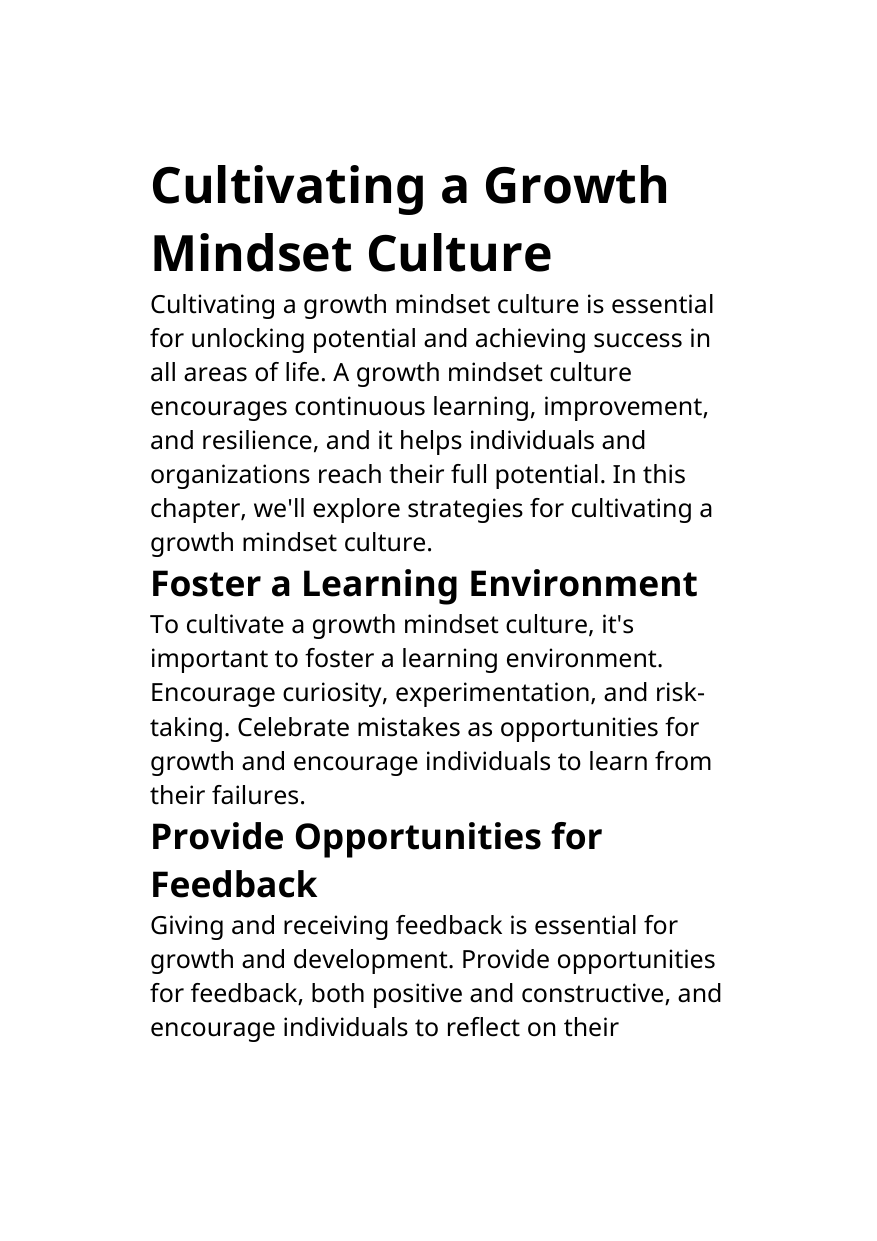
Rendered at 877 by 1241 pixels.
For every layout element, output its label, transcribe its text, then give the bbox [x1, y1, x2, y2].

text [150, 908, 727, 1044]
text To cultivate a growth mindset culture, it's important to foster a learning environment. Encourage curiosity, experimentation, and risk-taking. Celebrate mistakes as opportunities for growth and encourage individuals to learn from their failures. [150, 607, 727, 811]
subtitle Foster a Learning Environment [150, 559, 727, 607]
text Cultivating a growth mindset culture is essential for unlocking potential and achieving success in all areas of life. A growth mindset culture encourages continuous learning, improvement, and resilience, and it helps individuals and organizations reach their full potential. In this chapter, we'll explore strategies for cultivating a growth mindset culture. [150, 286, 727, 559]
subtitle Provide Opportunities for Feedback [150, 811, 727, 908]
subtitle Cultivating a Growth Mindset Culture [150, 150, 727, 286]
